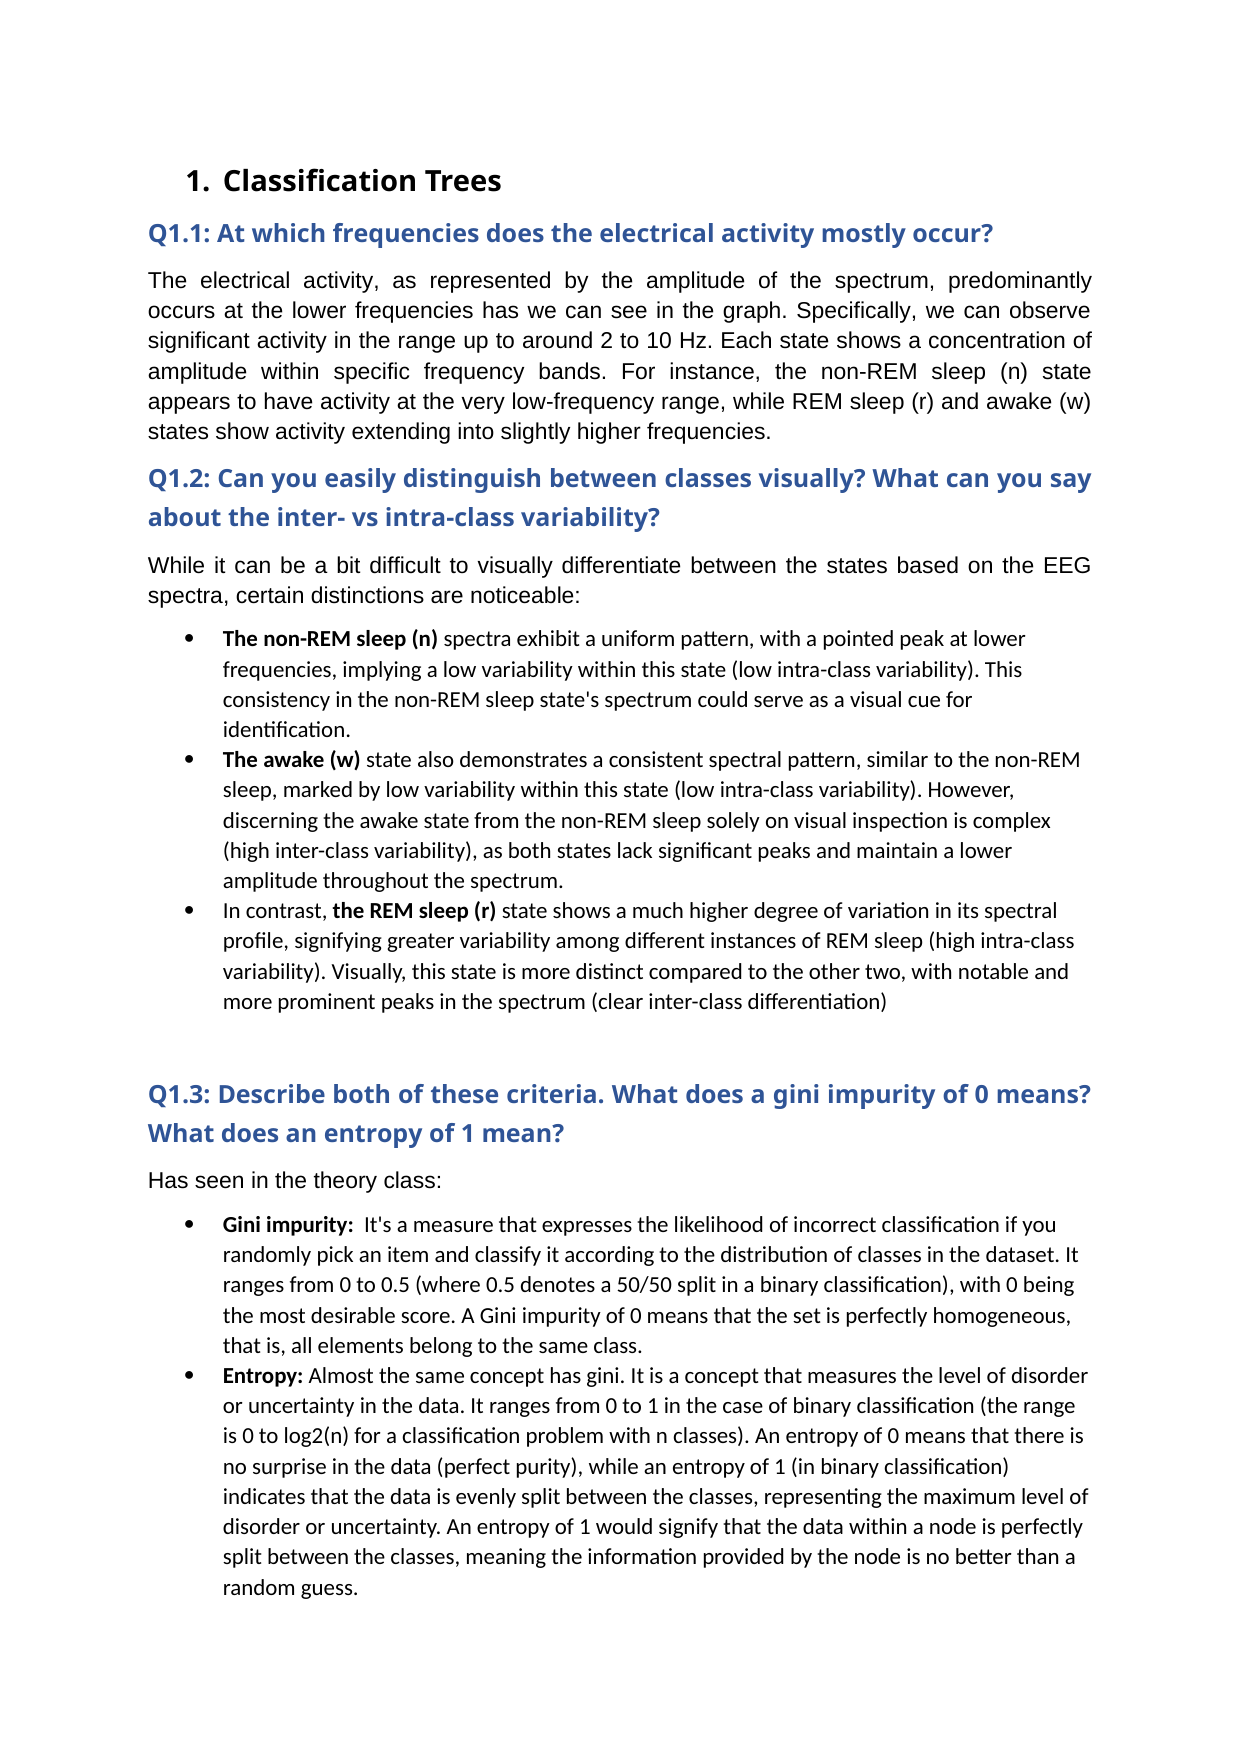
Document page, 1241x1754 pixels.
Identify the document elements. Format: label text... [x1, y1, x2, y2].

text While it can be a bit difficult to visually differentiate between the states based on the EEG spectra, certain distinctions are noticeable: [148, 552, 1093, 608]
subtitle Classification Trees [185, 160, 1093, 200]
text Has seen in the theory class: [148, 1167, 1093, 1194]
subtitle Q1.1: At which frequencies does the electrical activity mostly occur? [148, 215, 1093, 249]
subtitle Q1.3: Describe both of these criteria. What does a gini impurity of 0 means? What does an entropy of 1 mean? [148, 1077, 1093, 1150]
list The awake (w) state also demonstrates a consistent spectral pattern, similar to the non-REM sleep, marked by low variability within this state (low intra-class variability). However, discerning the awake state from the non-REM sleep solely on visual inspection is complex (high inter-class variability), as both states lack significant peaks and maintain a lower amplitude throughout the spectrum. [185, 745, 1093, 894]
list Entropy: Almost the same concept has gini. It is a concept that measures the level of disorder or uncertainty in the data. It ranges from 0 to 1 in the case of binary classification (the range is 0 to log2(n) for a classification problem with n classes). An entropy of 0 means that there is no surprise in the data (perfect purity), while an entropy of 1 (in binary classification) indicates that the data is evenly split between the classes, representing the maximum level of disorder or uncertainty. An entropy of 1 would signify that the data within a node is perfectly split between the classes, meaning the information provided by the node is no better than a random guess. [185, 1361, 1093, 1601]
subtitle Q1.2: Can you easily distinguish between classes visually? What can you say about the inter- vs intra-class variability? [148, 461, 1093, 534]
text The electrical activity, as represented by the amplitude of the spectrum, predominantly occurs at the lower frequencies has we can see in the graph. Specifically, we can observe significant activity in the range up to around 2 to 10 Hz. Each state shows a concentration of amplitude within specific frequency bands. For instance, the non-REM sleep (n) state appears to have activity at the very low-frequency range, while REM sleep (r) and awake (w) states show activity extending into slightly higher frequencies. [148, 267, 1093, 444]
list The non-REM sleep (n) spectra exhibit a uniform pattern, with a pointed peak at lower frequencies, implying a low variability within this state (low intra-class variability). This consistency in the non-REM sleep state's spectrum could serve as a visual cue for identification. [185, 624, 1093, 743]
list In contrast, the REM sleep (r) state shows a much higher degree of variation in its spectral profile, signifying greater variability among different instances of REM sleep (high intra-class variability). Visually, this state is more distinct compared to the other two, with notable and more prominent peaks in the spectrum (clear inter-class differentiation) [185, 896, 1093, 1015]
list Gini impurity: It's a measure that expresses the likelihood of incorrect classification if you randomly pick an item and classify it according to the distribution of classes in the dataset. It ranges from 0 to 0.5 (where 0.5 denotes a 50/50 split in a binary classification), with 0 being the most desirable score. A Gini impurity of 0 means that the set is perfectly homogeneous, that is, all elements belong to the same class. [185, 1210, 1093, 1359]
